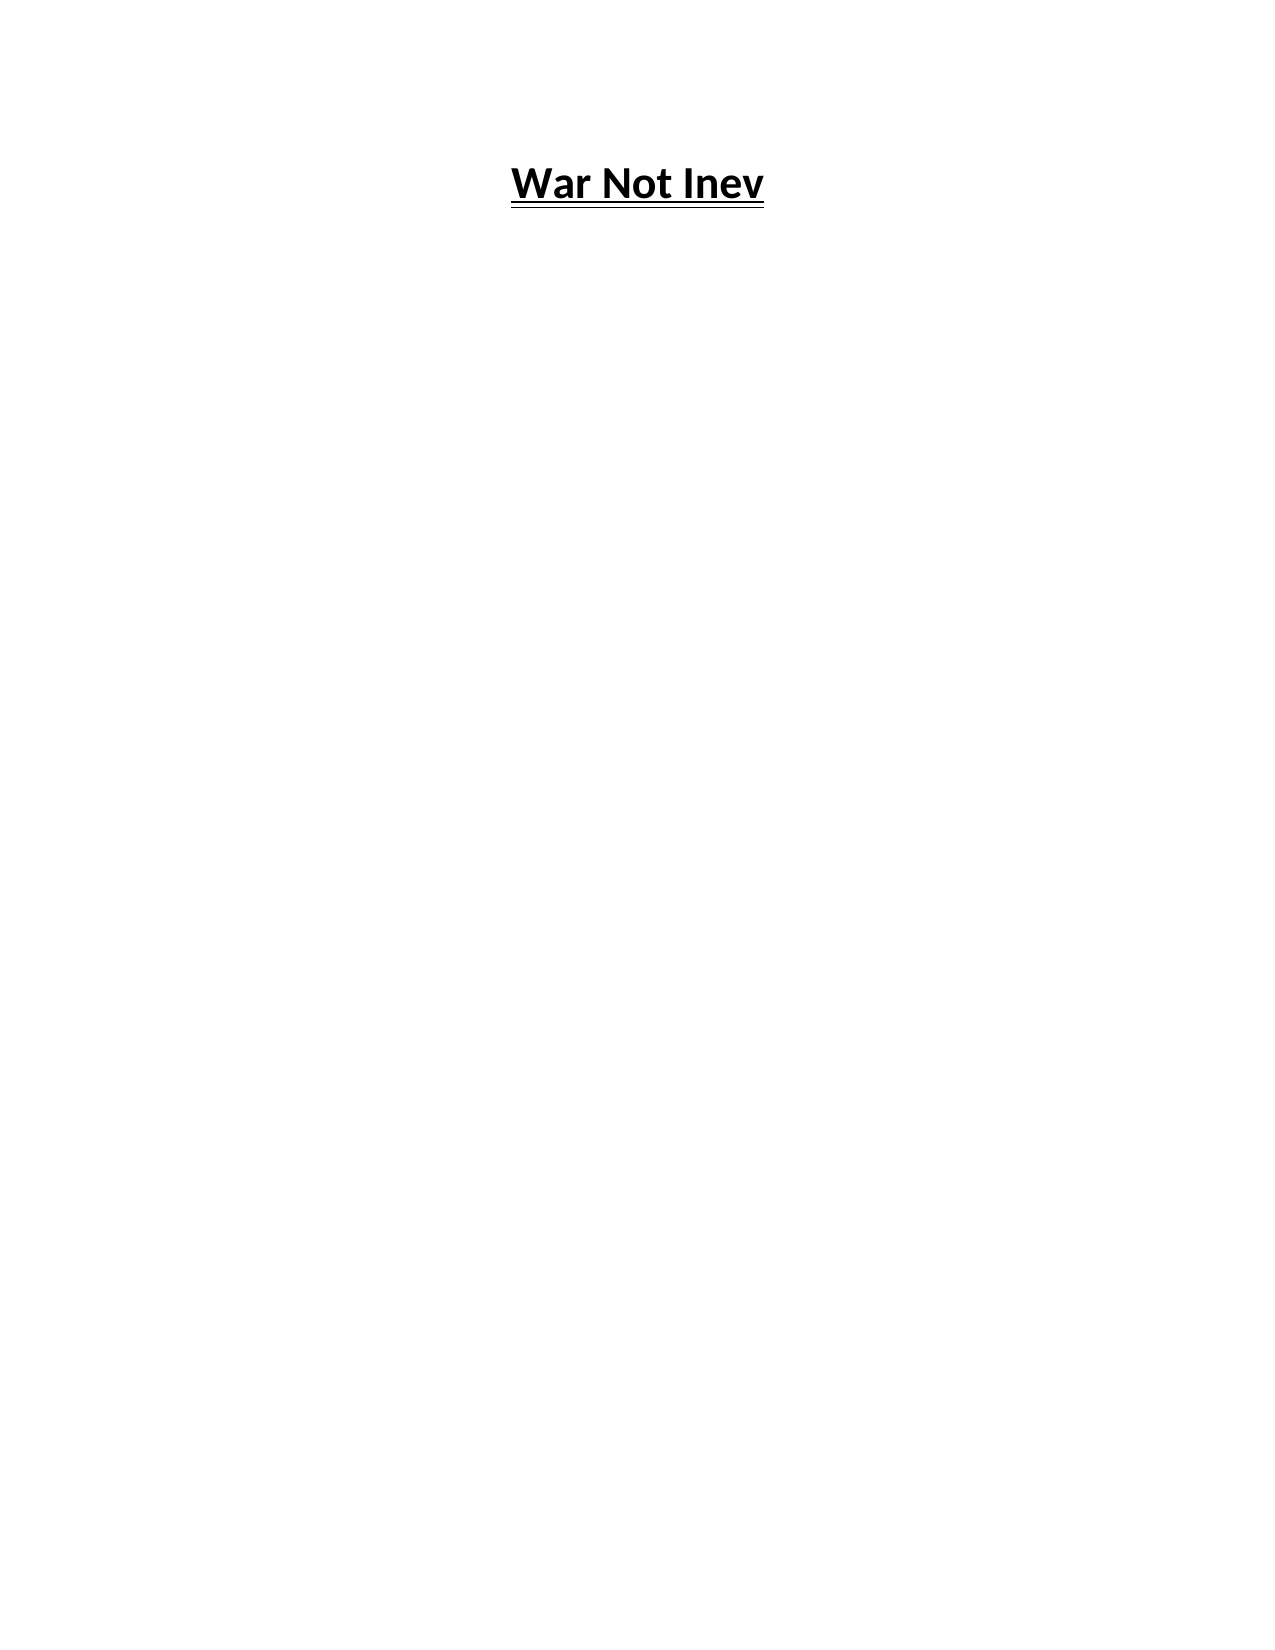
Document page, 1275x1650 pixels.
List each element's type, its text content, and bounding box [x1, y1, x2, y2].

subtitle War Not Inev [150, 154, 1125, 210]
